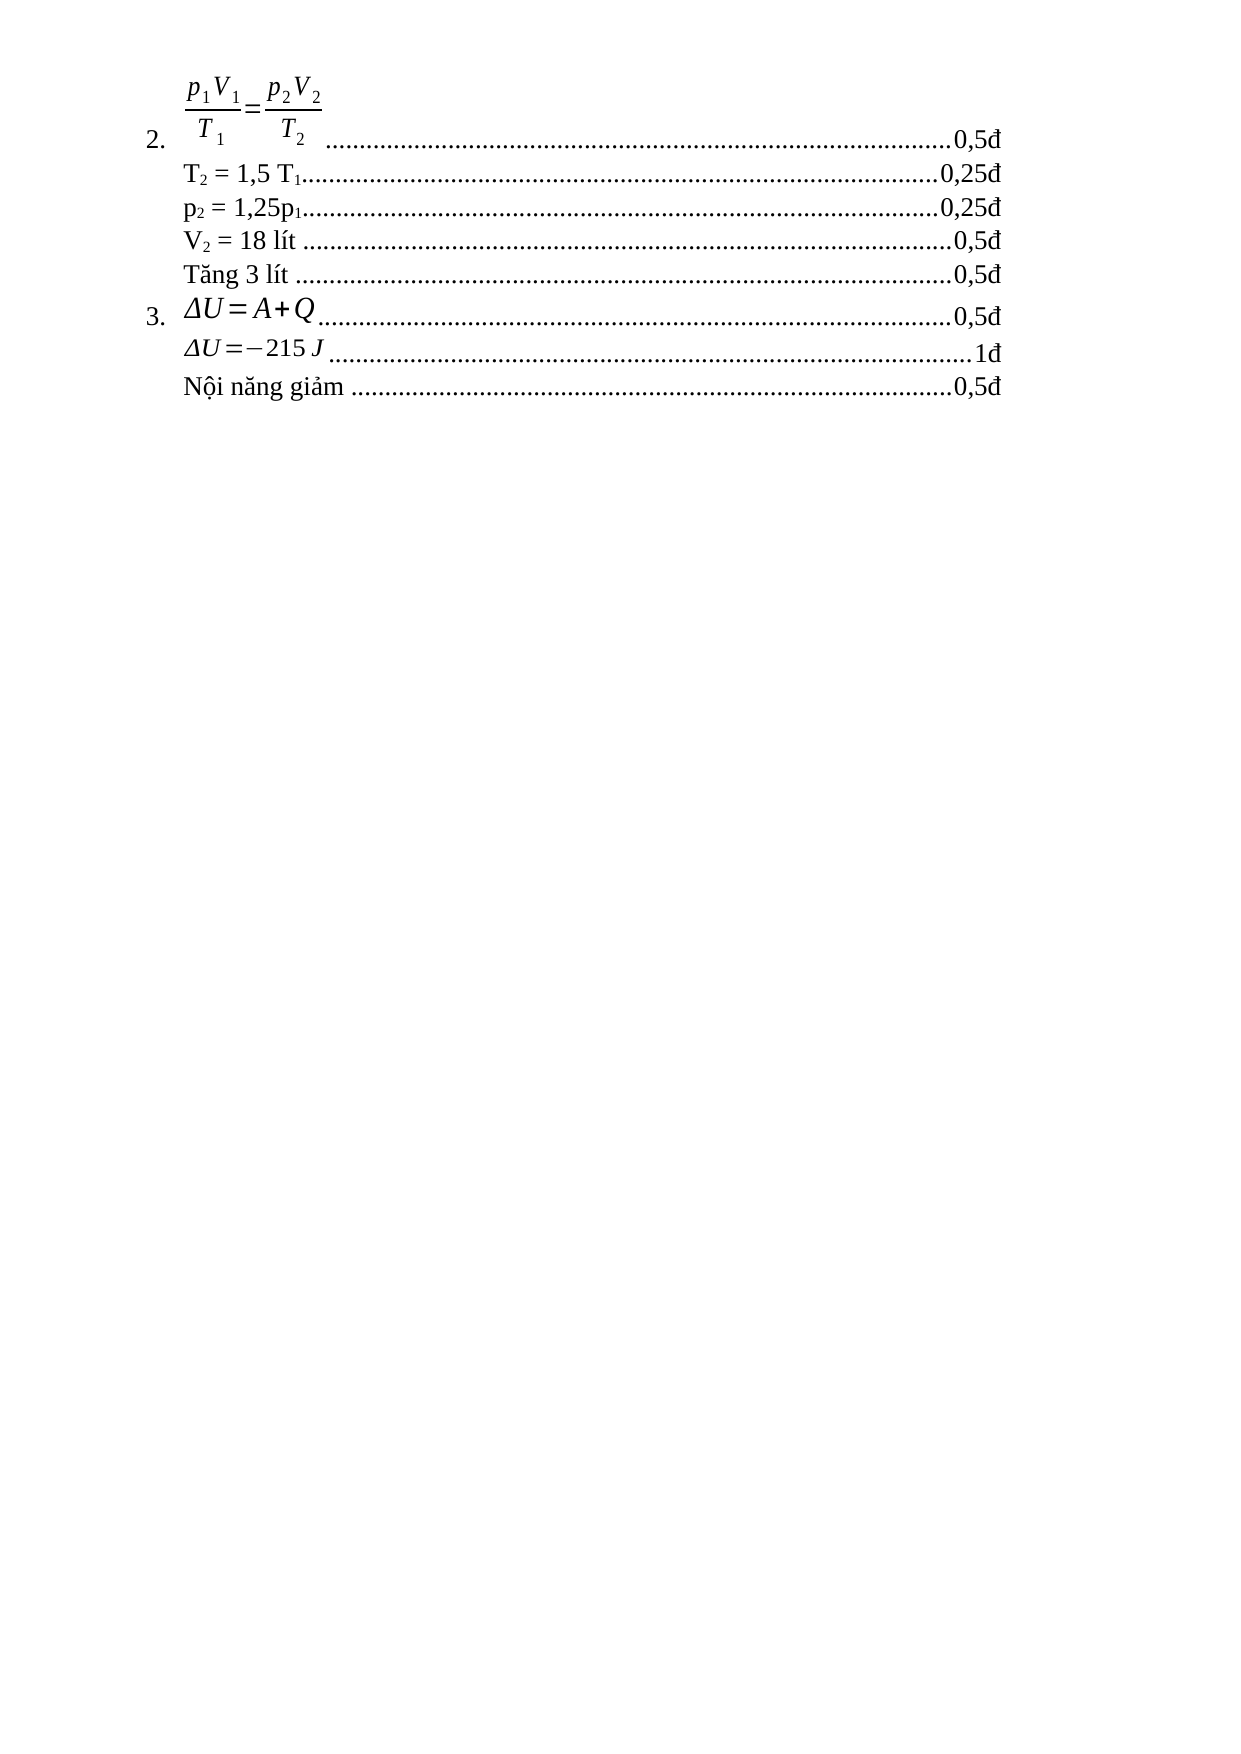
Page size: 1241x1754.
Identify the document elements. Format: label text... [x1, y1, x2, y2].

list 0,5đ [146, 71, 1169, 155]
list p2 = 1,25p1 0,25đ [183, 191, 1169, 222]
list T2 = 1,5 T1 0,25đ [183, 157, 1169, 188]
list 1đ [183, 334, 1169, 368]
list 0,5đ [146, 291, 1169, 332]
list Tăng 3 lít 0,5đ [183, 258, 1169, 289]
list Nội năng giảm 0,5đ [183, 370, 1169, 401]
list V2 = 18 lít 0,5đ [183, 224, 1169, 255]
